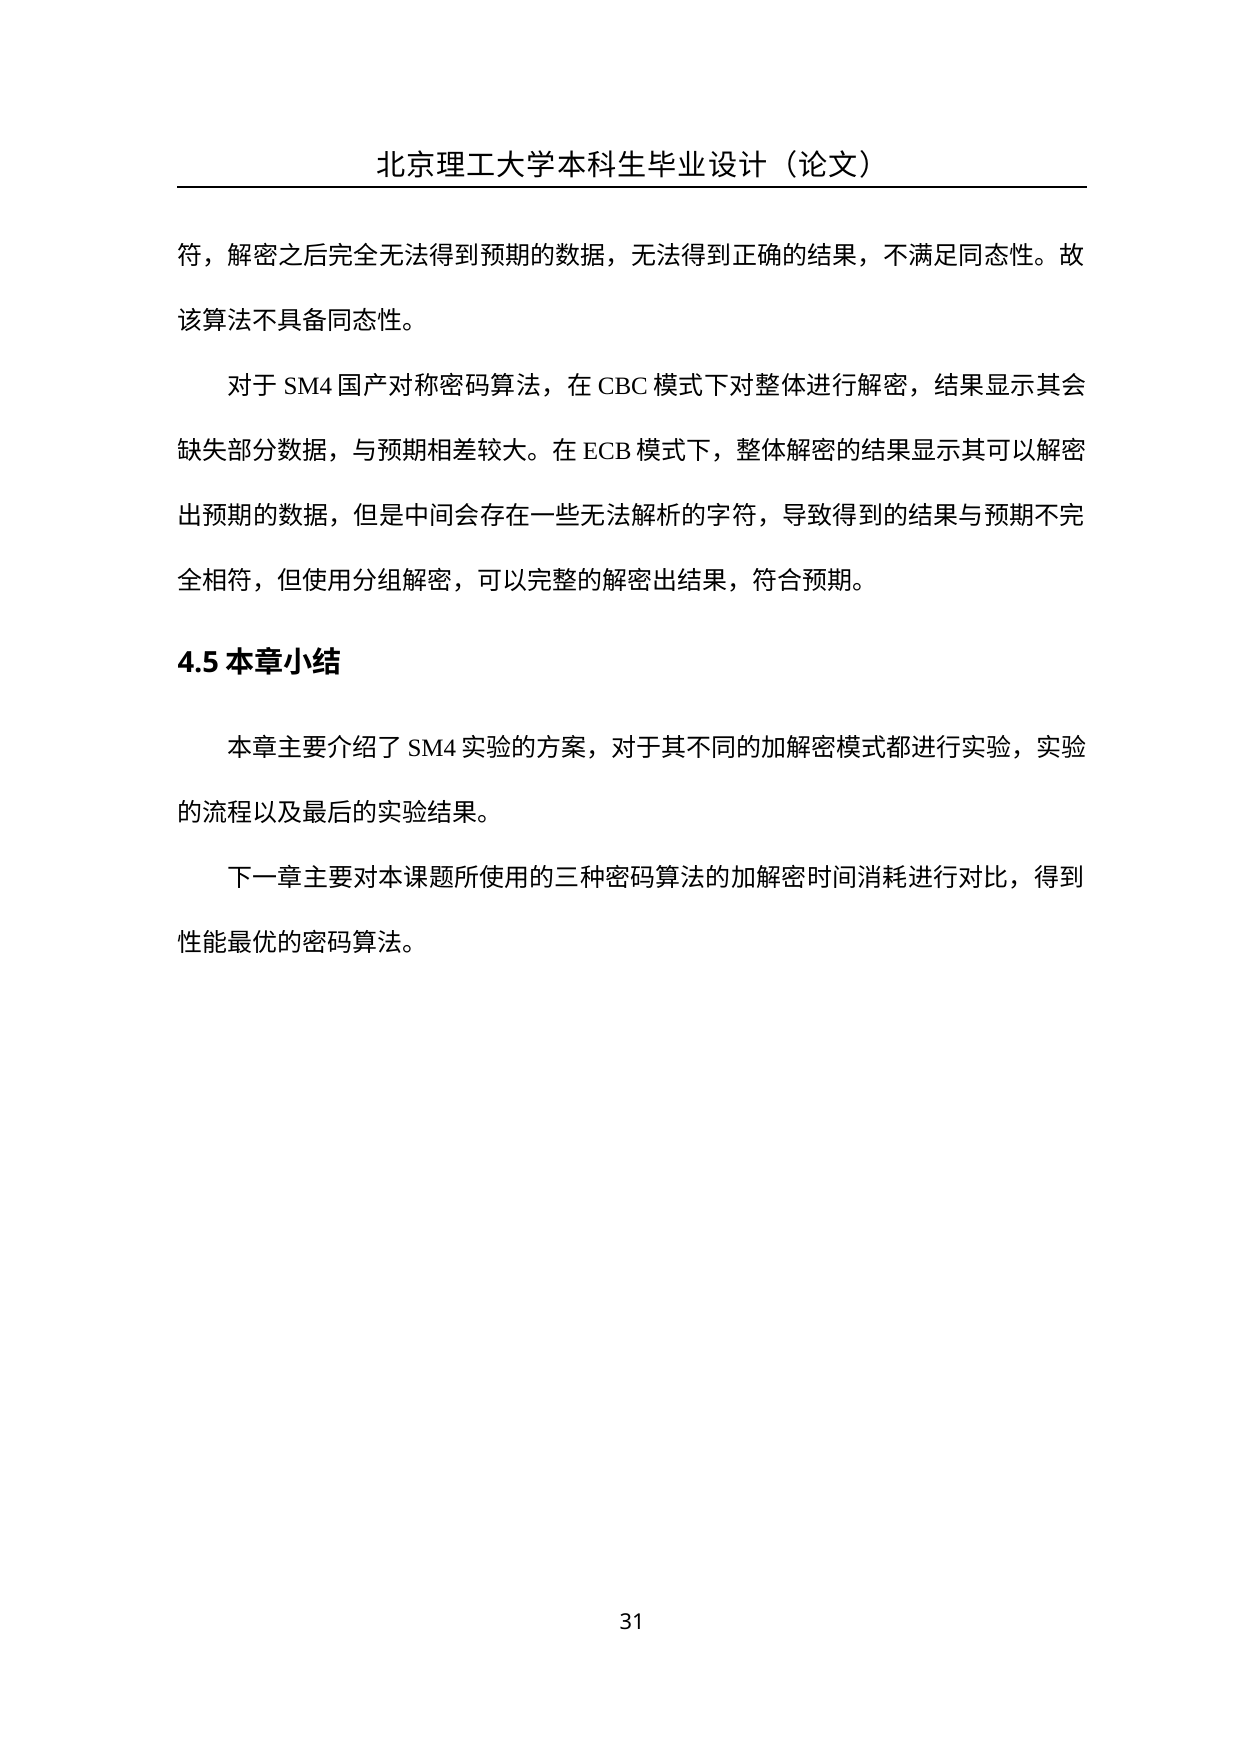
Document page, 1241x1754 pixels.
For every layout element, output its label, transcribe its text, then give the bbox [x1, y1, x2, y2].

text 本章主要介绍了SM4实验的方案，对于其不同的加解密模式都进行实验，实验的流程以及最后的实验结果。 [177, 713, 1087, 843]
list 4.5本章小结 [177, 627, 1087, 692]
text 下一章主要对本课题所使用的三种密码算法的加解密时间消耗进行对比，得到性能最优的密码算法。 [177, 843, 1087, 973]
text 对于SM4国产对称密码算法，在CBC模式下对整体进行解密，结果显示其会缺失部分数据，与预期相差较大。在ECB模式下，整体解密的结果显示其可以解密出预期的数据，但是中间会存在一些无法解析的字符，导致得到的结果与预期不完全相符，但使用分组解密，可以完整的解密出结果，符合预期。 [177, 351, 1087, 611]
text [177, 221, 1087, 351]
